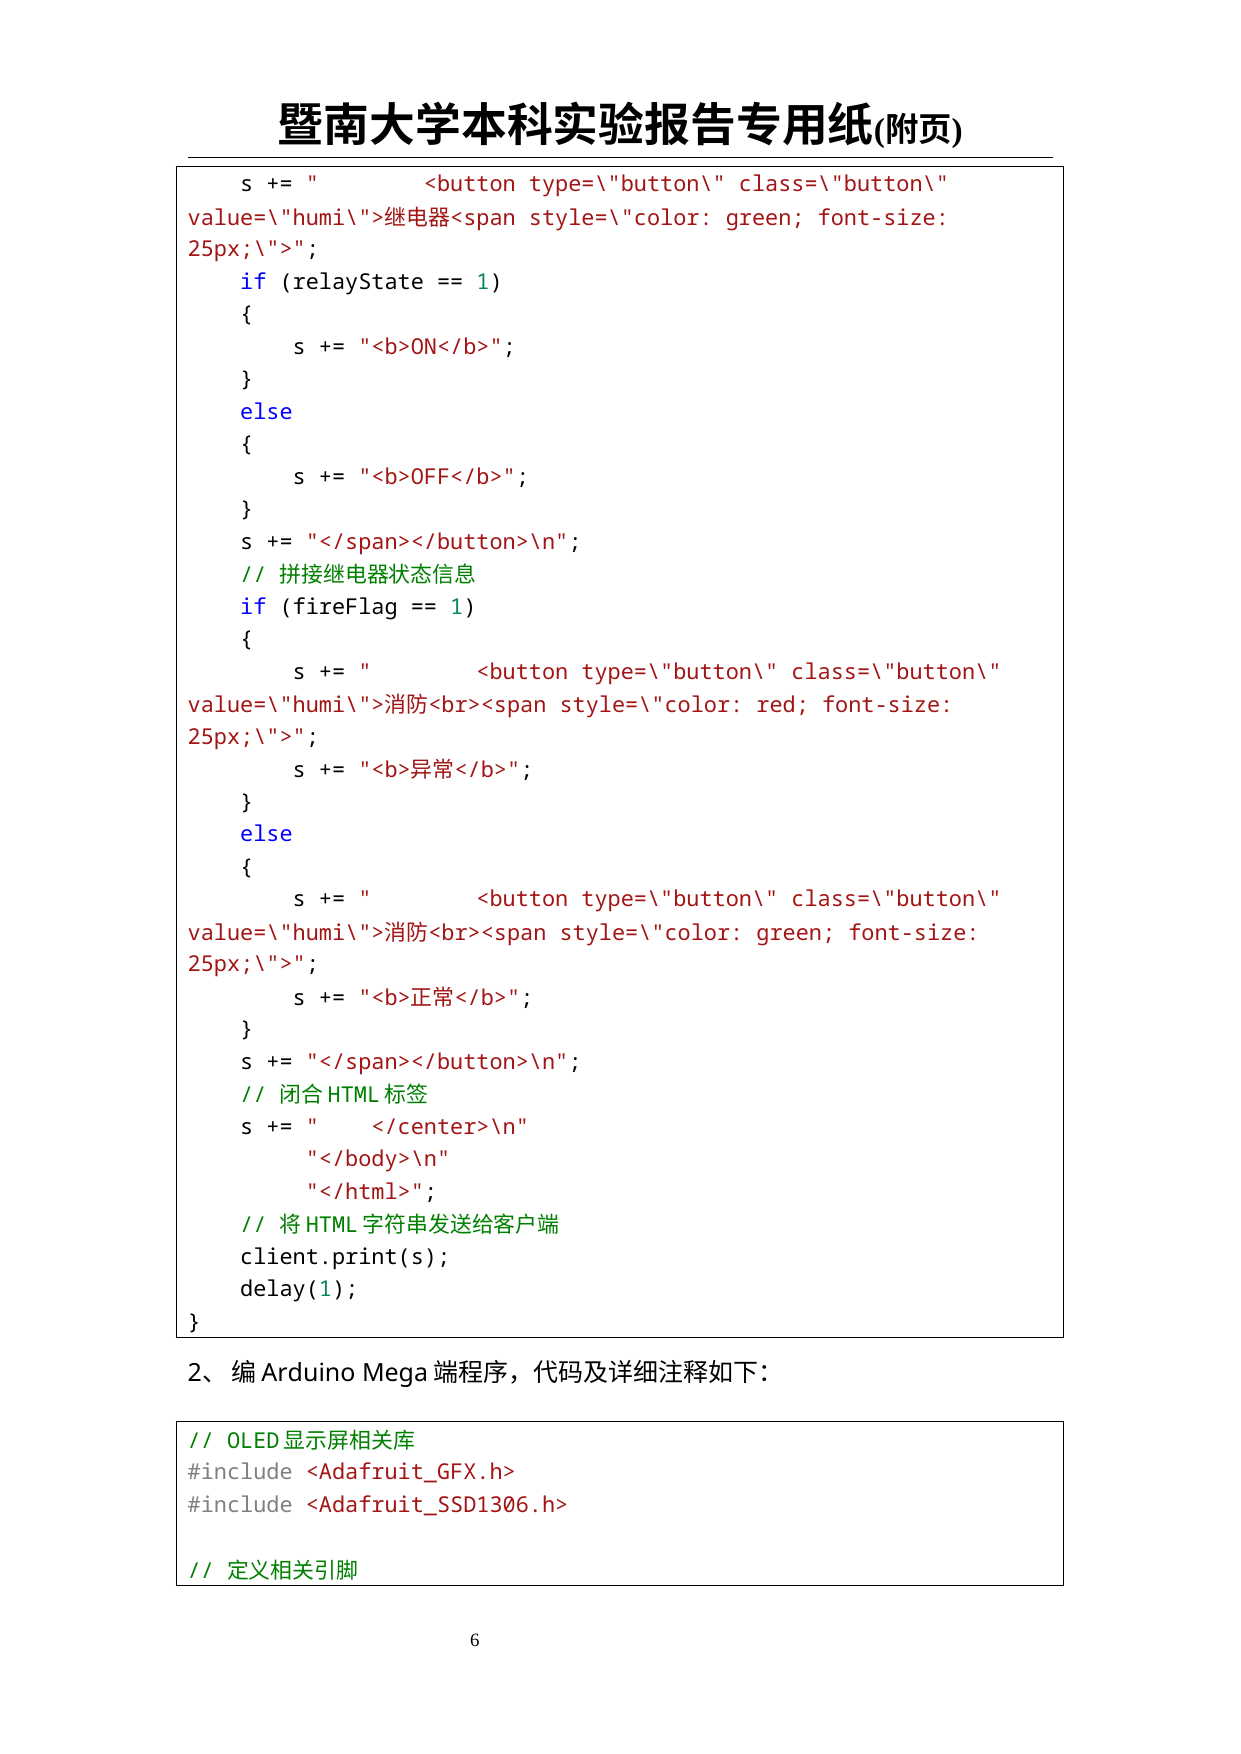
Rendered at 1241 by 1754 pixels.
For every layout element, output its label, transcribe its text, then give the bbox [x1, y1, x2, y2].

list 编Arduino Mega端程序，代码及详细注释如下： [187, 1338, 1053, 1403]
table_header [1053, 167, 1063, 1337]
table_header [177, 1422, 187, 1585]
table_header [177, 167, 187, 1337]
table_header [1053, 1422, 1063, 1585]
